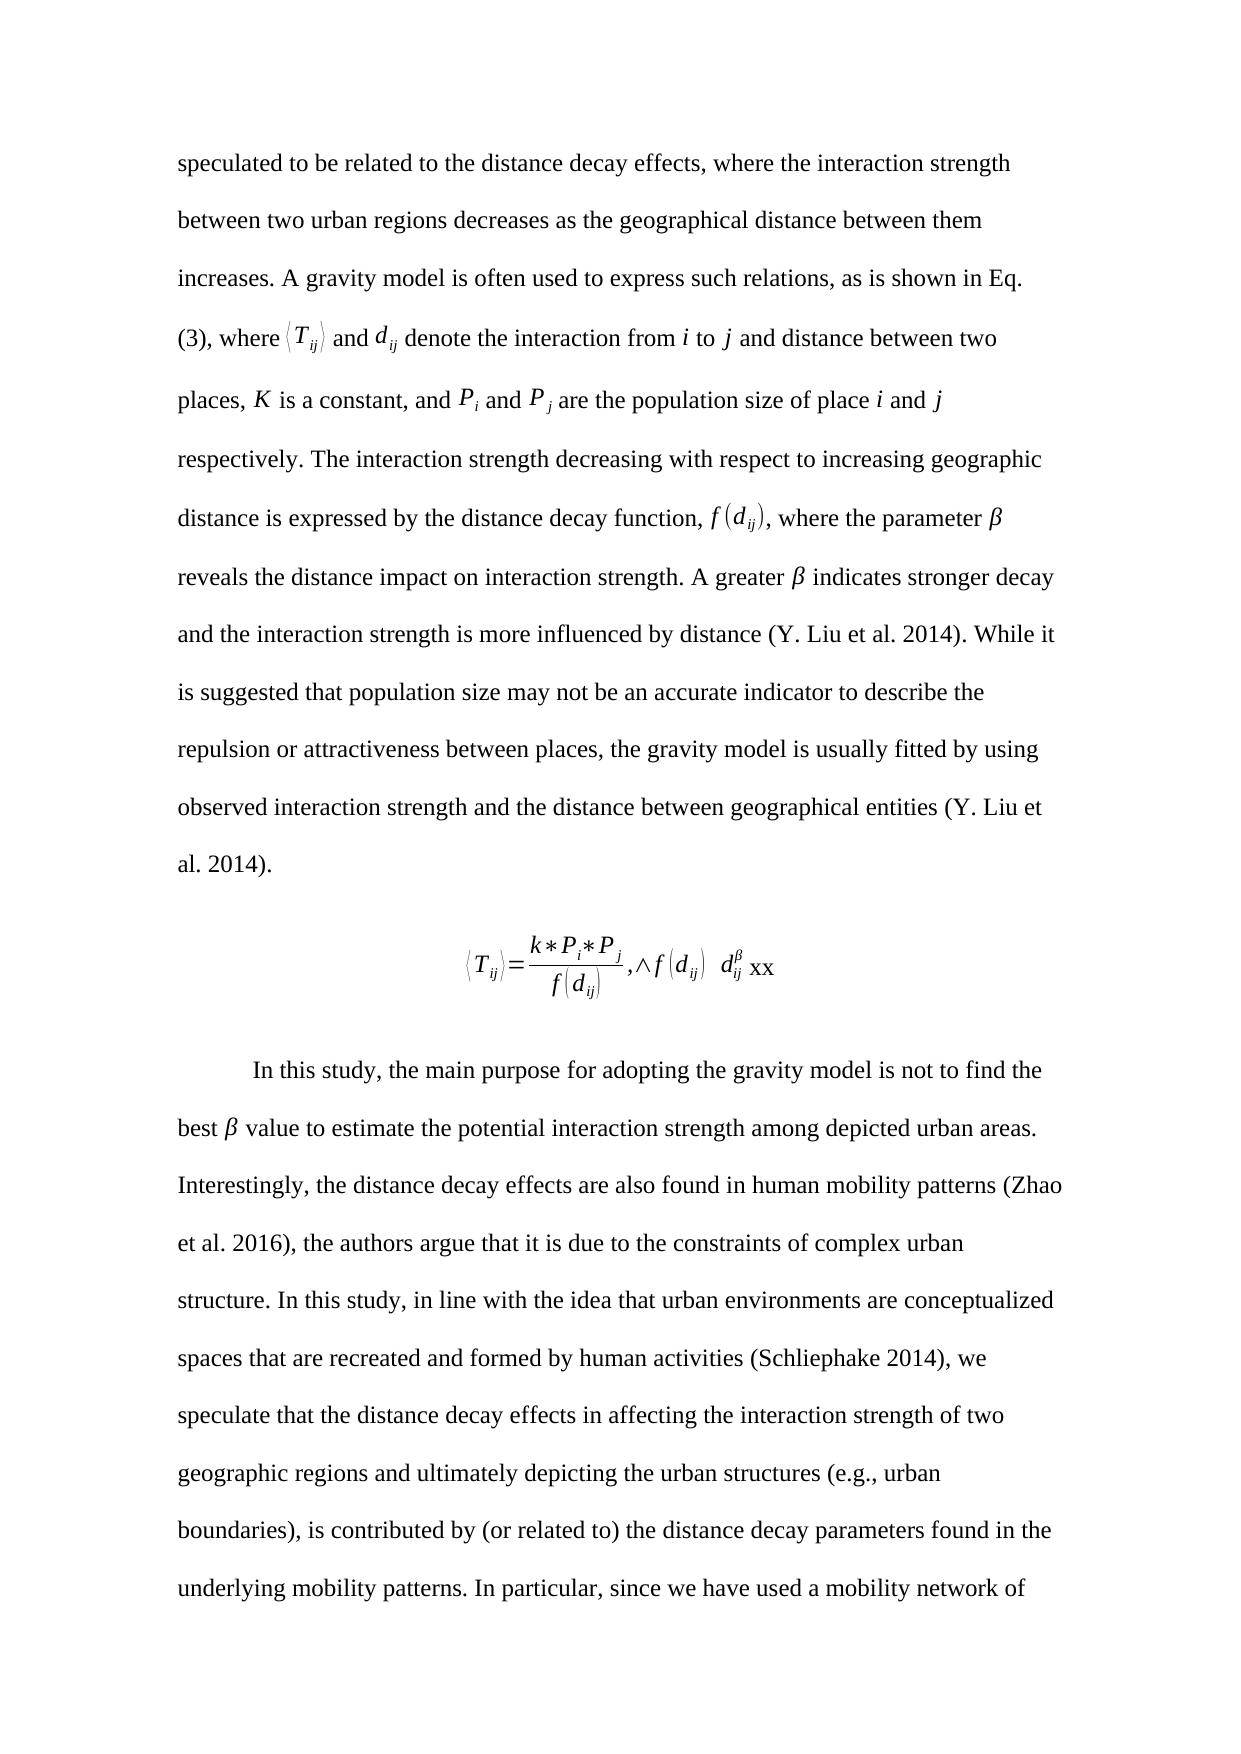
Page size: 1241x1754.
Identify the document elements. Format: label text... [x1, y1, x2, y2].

text xx [177, 932, 1063, 1002]
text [177, 148, 1063, 878]
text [177, 1055, 1063, 1602]
